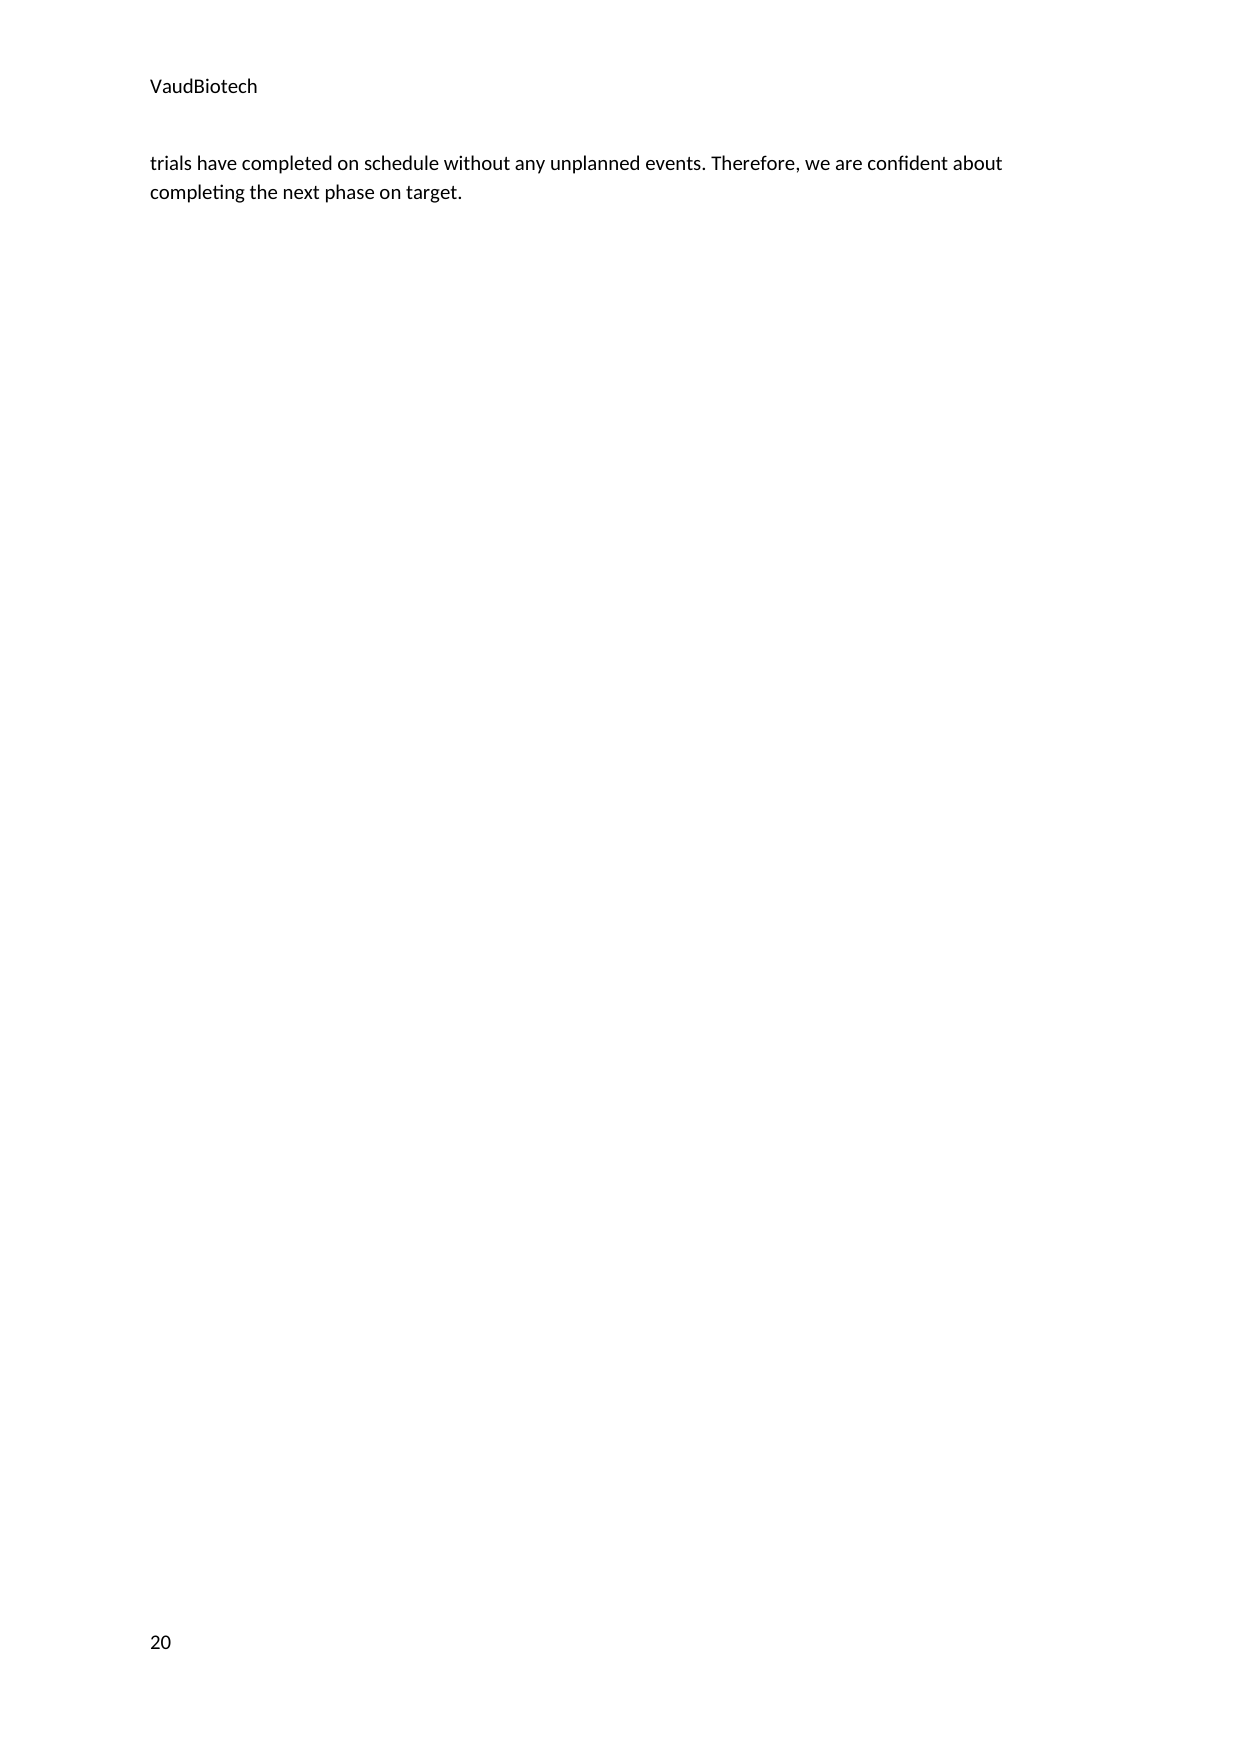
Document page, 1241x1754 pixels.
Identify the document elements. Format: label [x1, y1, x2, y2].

text [150, 150, 1090, 204]
